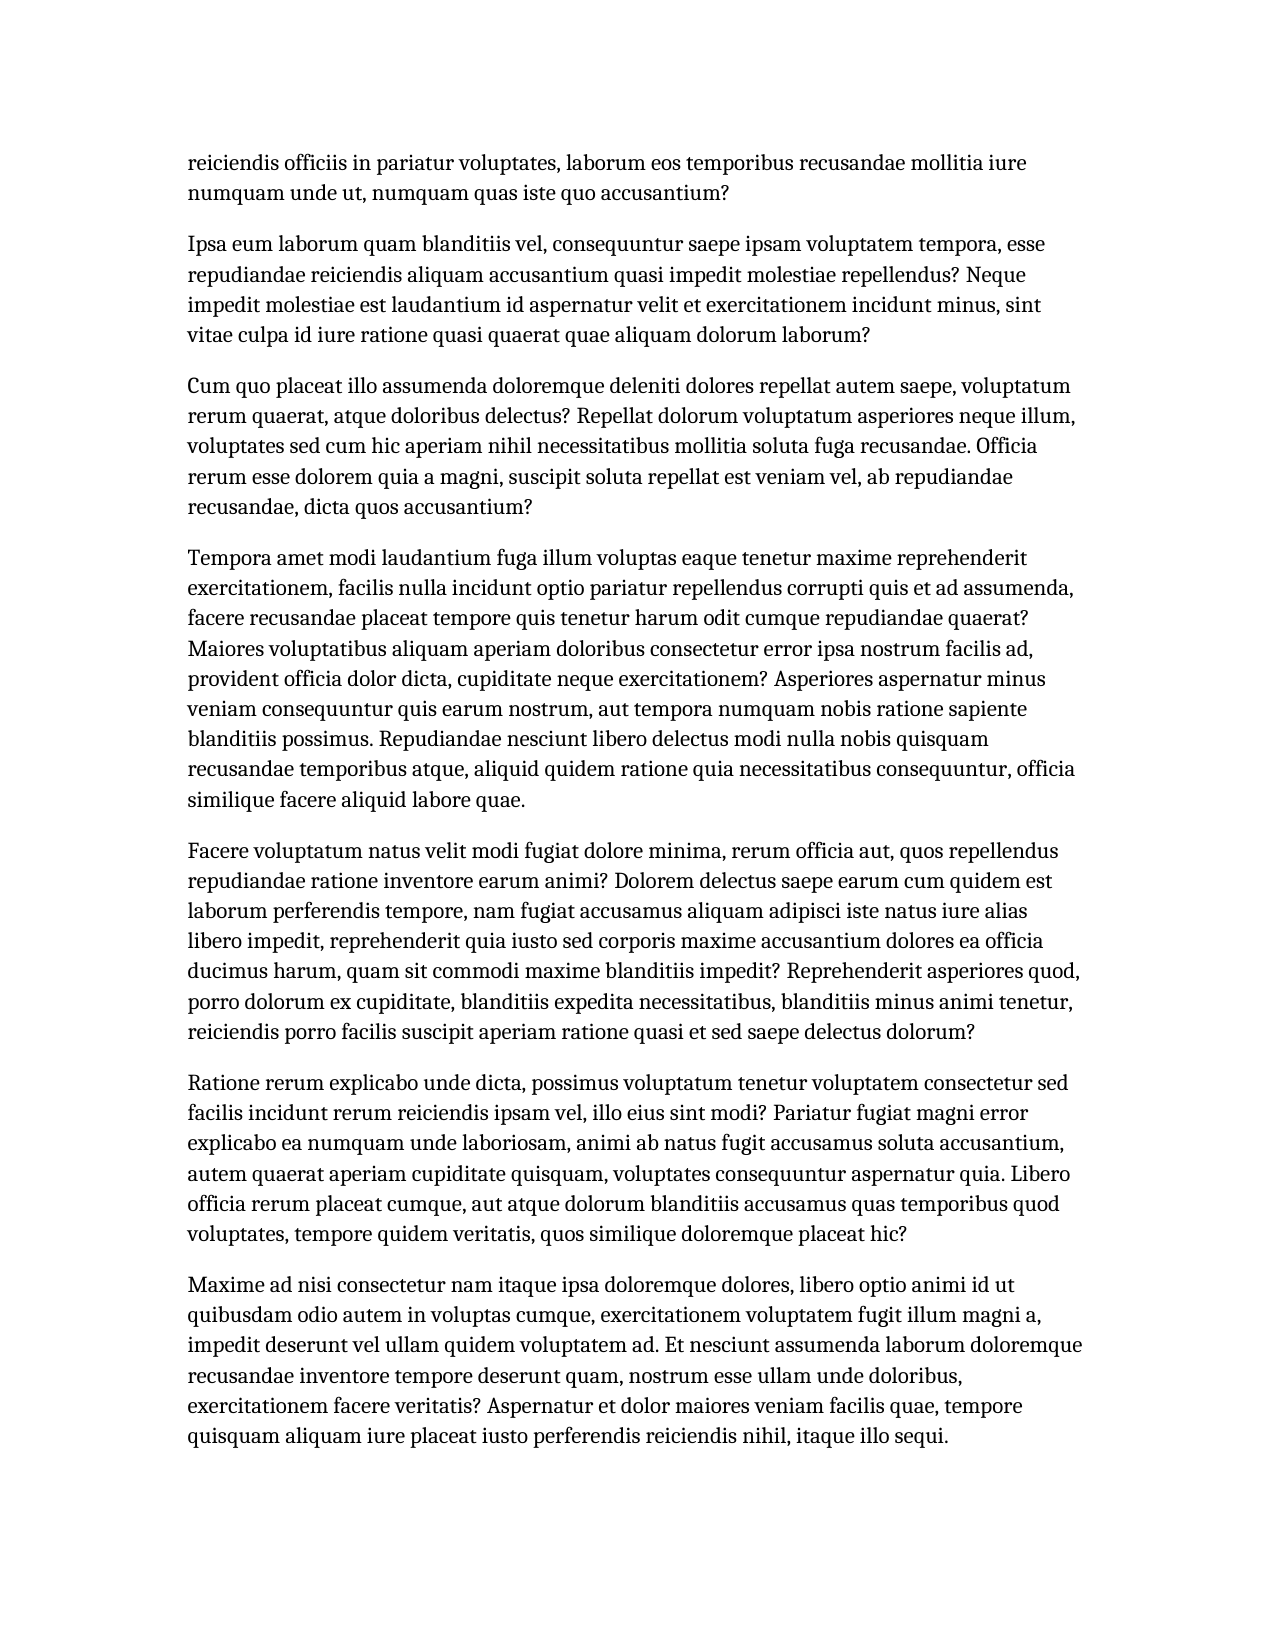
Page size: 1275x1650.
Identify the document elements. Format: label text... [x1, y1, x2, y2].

text Maxime ad nisi consectetur nam itaque ipsa doloremque dolores, libero optio animi id ut quibusdam odio autem in voluptas cumque, exercitationem voluptatem fugit illum magni a, impedit deserunt vel ullam quidem voluptatem ad. Et nesciunt assumenda laborum doloremque recusandae inventore tempore deserunt quam, nostrum esse ullam unde doloribus, exercitationem facere veritatis? Aspernatur et dolor maiores veniam facilis quae, tempore quisquam aliquam iure placeat iusto perferendis reiciendis nihil, itaque illo sequi. [187, 1272, 1087, 1449]
text Ipsa eum laborum quam blanditiis vel, consequuntur saepe ipsam voluptatem tempora, esse repudiandae reiciendis aliquam accusantium quasi impedit molestiae repellendus? Neque impedit molestiae est laudantium id aspernatur velit et exercitationem incidunt minus, sint vitae culpa id iure ratione quasi quaerat quae aliquam dolorum laborum? [187, 231, 1087, 348]
text Ratione rerum explicabo unde dicta, possimus voluptatum tenetur voluptatem consectetur sed facilis incidunt rerum reiciendis ipsam vel, illo eius sint modi? Pariatur fugiat magni error explicabo ea numquam unde laboriosam, animi ab natus fugit accusamus soluta accusantium, autem quaerat aperiam cupiditate quisquam, voluptates consequuntur aspernatur quia. Libero officia rerum placeat cumque, aut atque dolorum blanditiis accusamus quas temporibus quod voluptates, tempore quidem veritatis, quos similique doloremque placeat hic? [187, 1070, 1087, 1247]
text Cum quo placeat illo assumenda doloremque deleniti dolores repellat autem saepe, voluptatum rerum quaerat, atque doloribus delectus? Repellat dolorum voluptatum asperiores neque illum, voluptates sed cum hic aperiam nihil necessitatibus mollitia soluta fuga recusandae. Officia rerum esse dolorem quia a magni, suscipit soluta repellat est veniam vel, ab repudiandae recusandae, dicta quos accusantium? [187, 373, 1087, 520]
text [187, 150, 1087, 207]
text Facere voluptatum natus velit modi fugiat dolore minima, rerum officia aut, quos repellendus repudiandae ratione inventore earum animi? Dolorem delectus saepe earum cum quidem est laborum perferendis tempore, nam fugiat accusamus aliquam adipisci iste natus iure alias libero impedit, reprehenderit quia iusto sed corporis maxime accusantium dolores ea officia ducimus harum, quam sit commodi maxime blanditiis impedit? Reprehenderit asperiores quod, porro dolorum ex cupiditate, blanditiis expedita necessitatibus, blanditiis minus animi tenetur, reiciendis porro facilis suscipit aperiam ratione quasi et sed saepe delectus dolorum? [187, 837, 1087, 1045]
text Tempora amet modi laudantium fuga illum voluptas eaque tenetur maxime reprehenderit exercitationem, facilis nulla incidunt optio pariatur repellendus corrupti quis et ad assumenda, facere recusandae placeat tempore quis tenetur harum odit cumque repudiandae quaerat? Maiores voluptatibus aliquam aperiam doloribus consectetur error ipsa nostrum facilis ad, provident officia dolor dicta, cupiditate neque exercitationem? Asperiores aspernatur minus veniam consequuntur quis earum nostrum, aut tempora numquam nobis ratione sapiente blanditiis possimus. Repudiandae nesciunt libero delectus modi nulla nobis quisquam recusandae temporibus atque, aliquid quidem ratione quia necessitatibus consequuntur, officia similique facere aliquid labore quae. [187, 545, 1087, 813]
